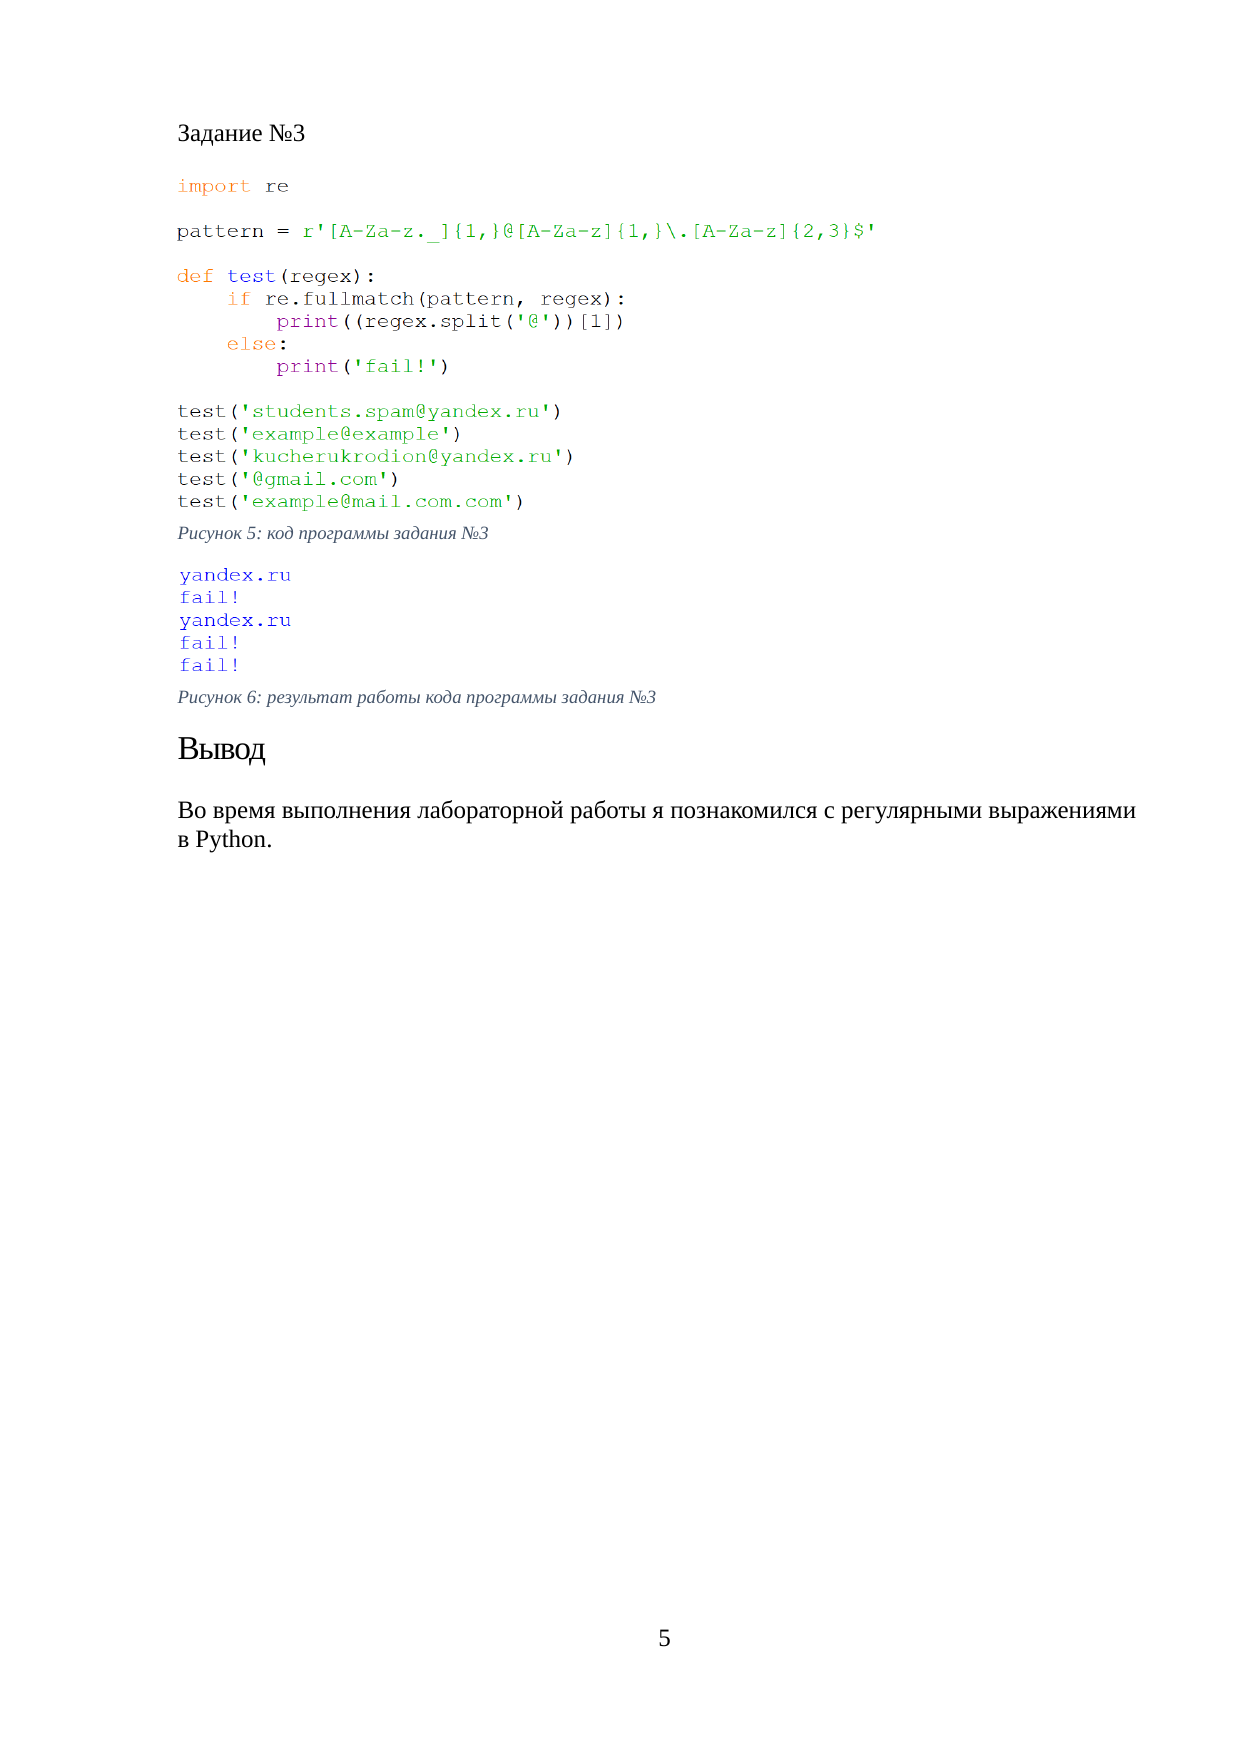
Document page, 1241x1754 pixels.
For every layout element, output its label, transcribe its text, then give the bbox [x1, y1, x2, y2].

text Задание №3 [177, 118, 1152, 147]
text Рисунок 5: код программы задания №3 [177, 522, 1152, 543]
text Рисунок 6: результат работы кода программы задания №3 [177, 686, 1152, 707]
picture [177, 175, 906, 522]
text Вывод [177, 728, 1152, 795]
picture [177, 564, 438, 686]
text Во время выполнения лабораторной работы я познакомился с регулярными выражениями в Python. [177, 795, 1152, 852]
